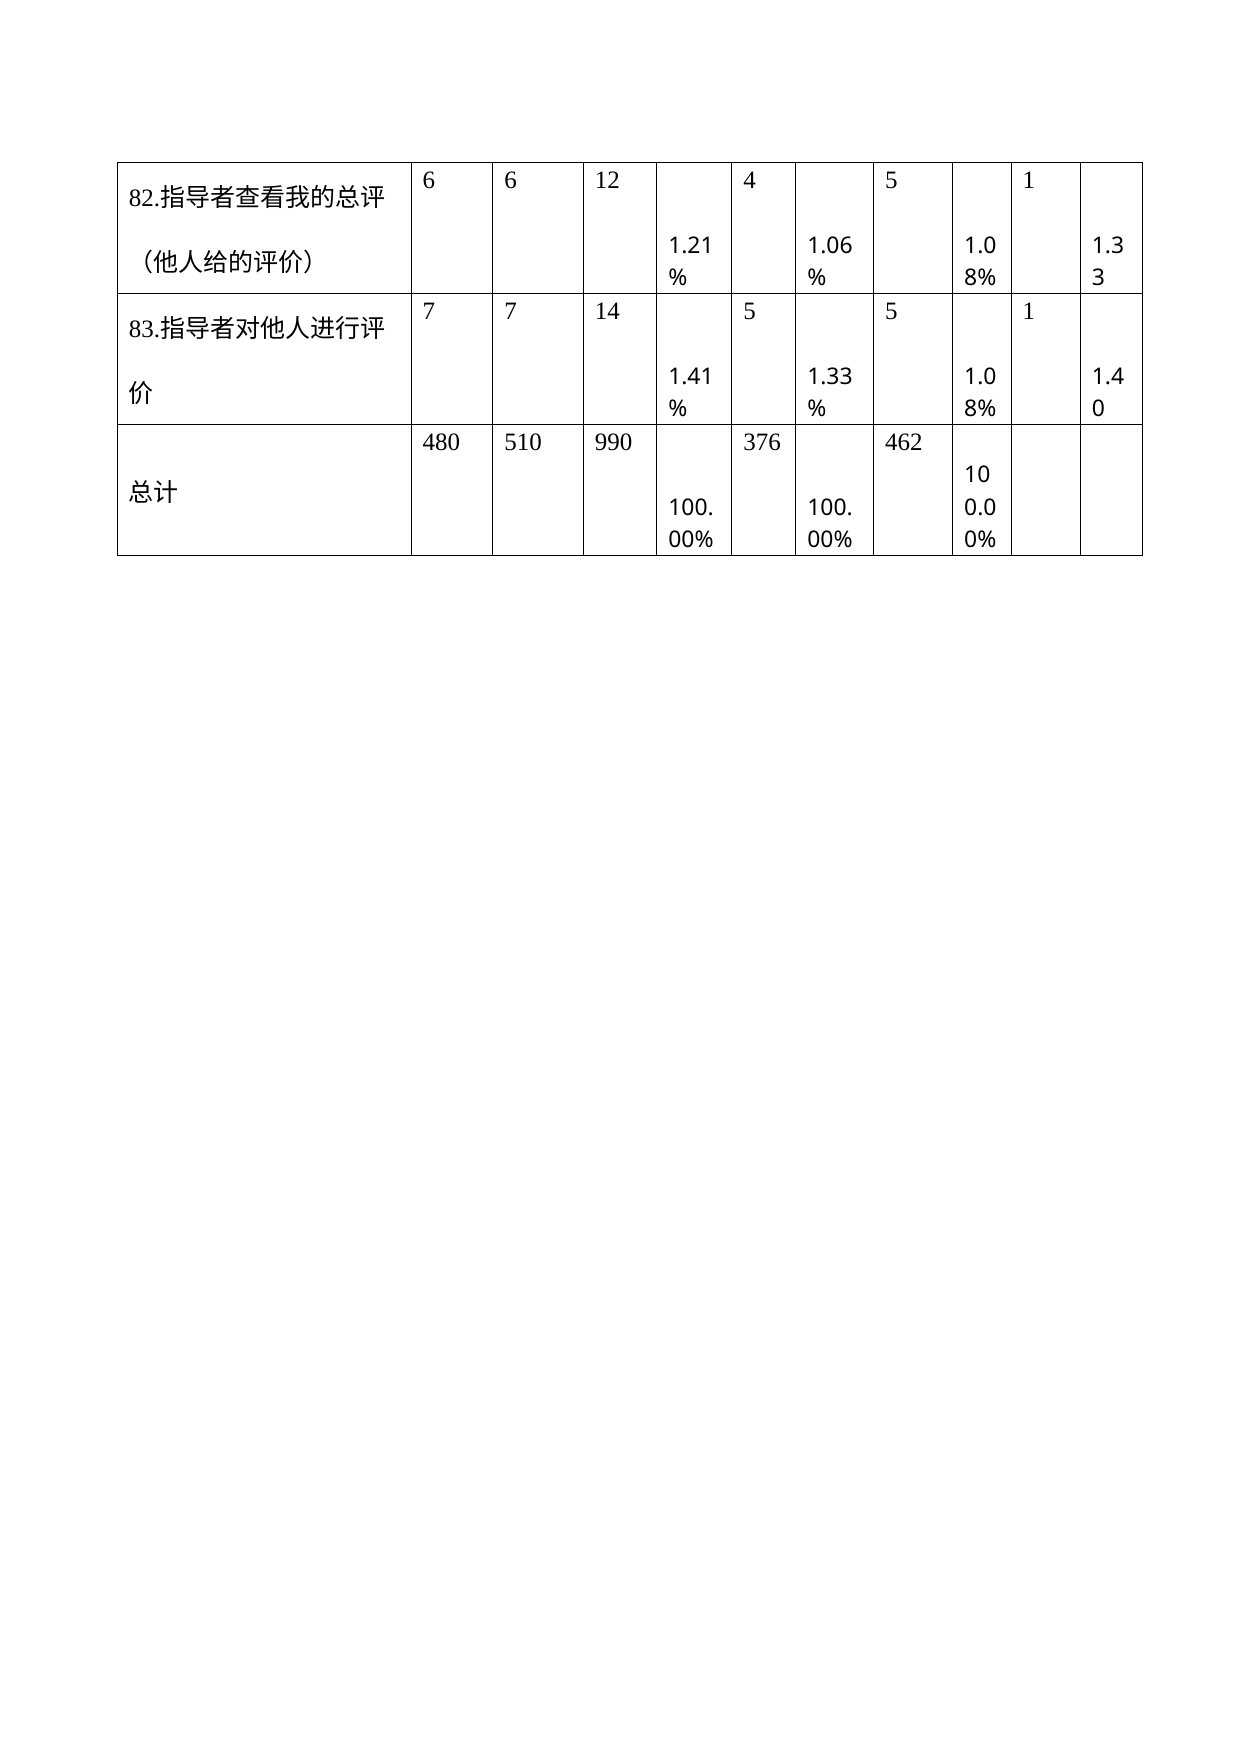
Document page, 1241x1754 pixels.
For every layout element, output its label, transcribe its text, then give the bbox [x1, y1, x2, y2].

table_cell 12 [584, 163, 656, 293]
table_cell 1.40 [1081, 294, 1142, 424]
table_cell 1.33 [1081, 163, 1142, 293]
table_cell 1.33% [796, 294, 873, 424]
table_cell [1081, 425, 1142, 555]
table_cell 510 [493, 425, 583, 555]
table_cell [1012, 425, 1080, 555]
table_cell 376 [732, 425, 795, 555]
table_cell 1.41% [657, 294, 731, 424]
table_cell 1.21% [657, 163, 731, 293]
table_cell 1 [1012, 294, 1080, 424]
table_cell 5 [874, 294, 952, 424]
table_cell 7 [493, 294, 583, 424]
table_cell 100.00% [796, 425, 873, 555]
table_cell 83.指导者对他人进行评价 [118, 294, 411, 424]
table_cell 1.08% [953, 294, 1011, 424]
table_cell 6 [493, 163, 583, 293]
table_cell 990 [584, 425, 656, 555]
table_cell 14 [584, 294, 656, 424]
table_cell 1 [1012, 163, 1080, 293]
table_cell 6 [412, 163, 492, 293]
table_cell 480 [412, 425, 492, 555]
table_cell 100.00% [953, 425, 1011, 555]
table_cell 100.00% [657, 425, 731, 555]
table_cell 4 [732, 163, 795, 293]
table_cell 462 [874, 425, 952, 555]
table_cell 1.06% [796, 163, 873, 293]
table_cell 7 [412, 294, 492, 424]
table_cell 1.08% [953, 163, 1011, 293]
table_cell 5 [732, 294, 795, 424]
table_cell 总计 [118, 425, 411, 555]
table_cell 5 [874, 163, 952, 293]
table_cell 82.指导者查看我的总评（他人给的评价） [118, 163, 411, 293]
